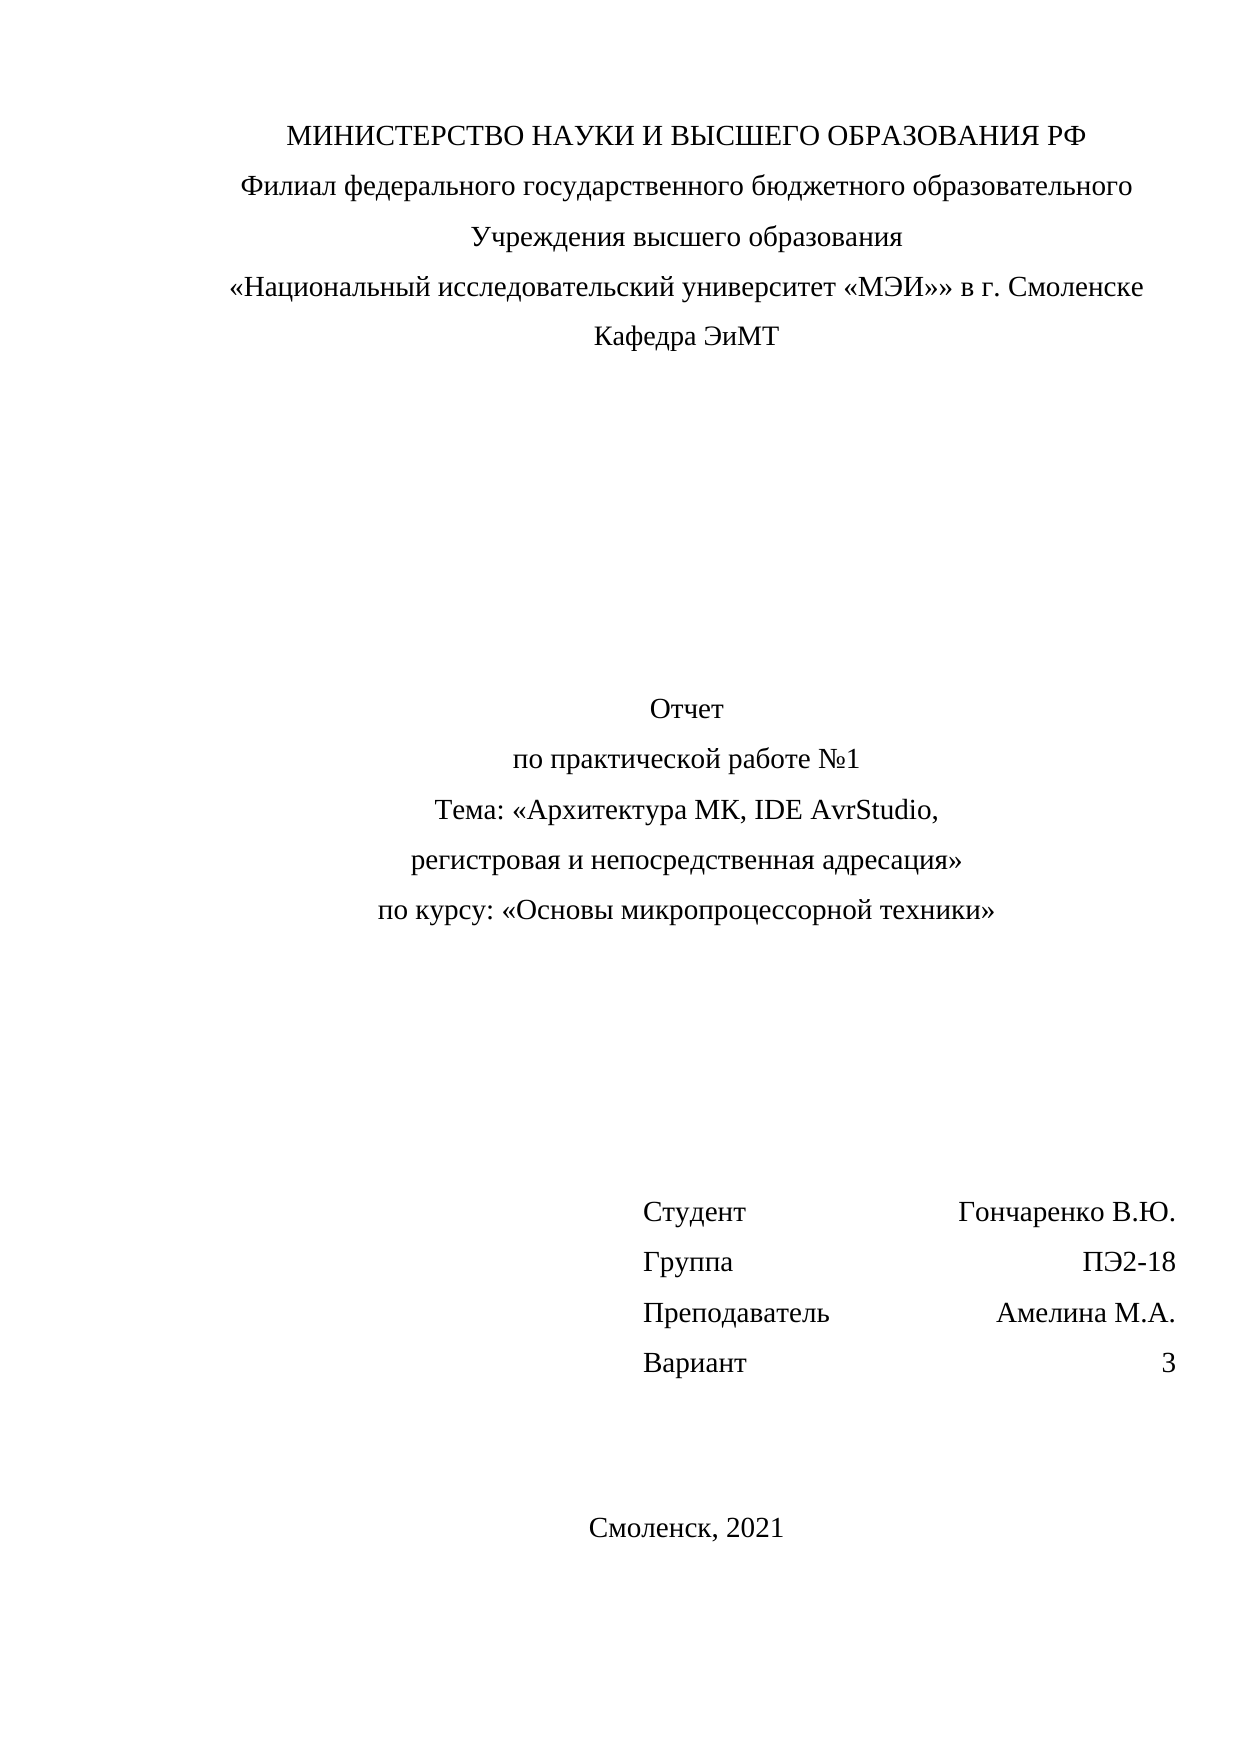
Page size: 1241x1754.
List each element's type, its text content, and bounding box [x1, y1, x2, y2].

table_cell Кафедра ЭиМТ [100, 319, 1199, 368]
table_cell Отчет по практической работе №1 Тема: «Архитектура МК, IDE AvrStudio, регистровая и непосредственная адресация» по курсу: «Основы микропроцессорной техники» [100, 368, 1199, 1194]
table_header МИНИСТЕРСТВО НАУКИ И ВЫСШЕГО ОБРАЗОВАНИЯ РФ Филиал федерального государственного бюджетного образовательного Учреждения высшего образования «Национальный исследовательский университет «МЭИ»» в г. Смоленске [100, 118, 1199, 319]
table_cell [100, 1194, 1199, 1395]
table_cell Смоленск, 2021 [100, 1395, 1199, 1560]
